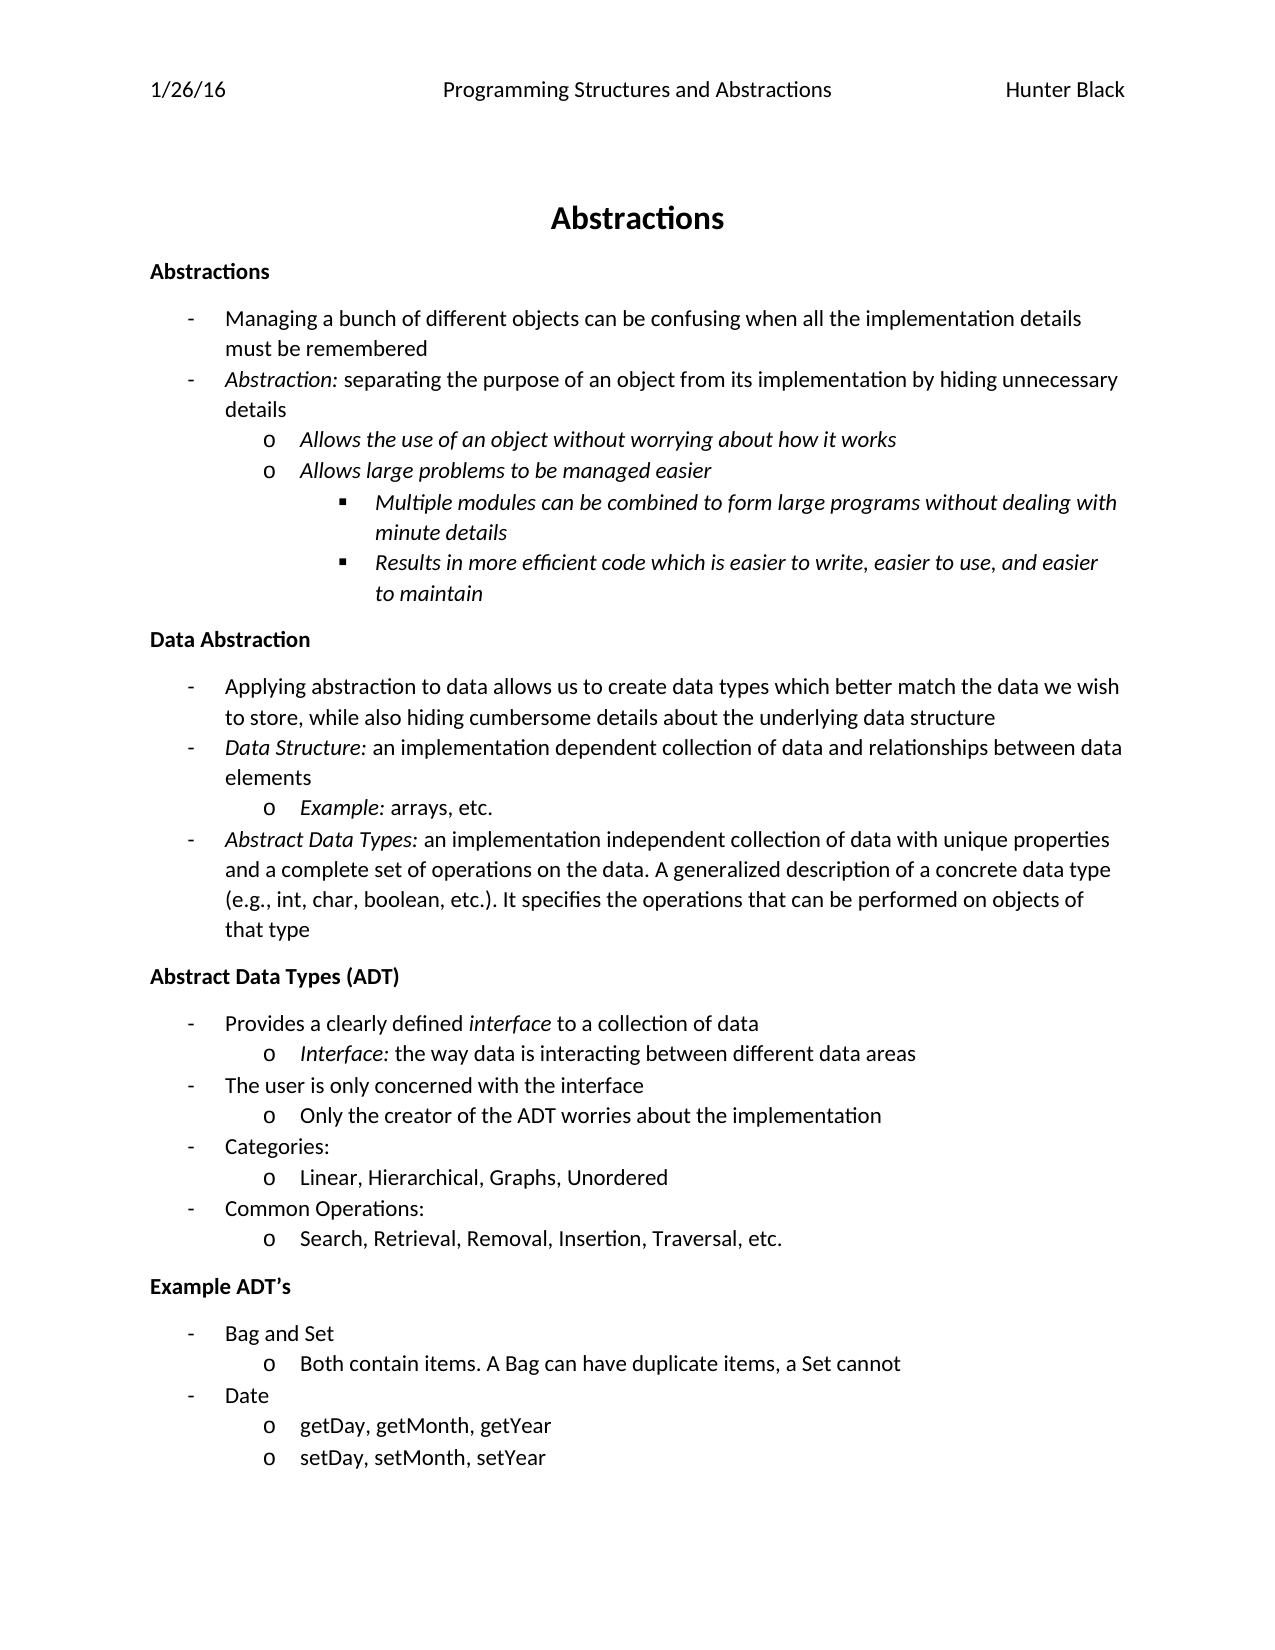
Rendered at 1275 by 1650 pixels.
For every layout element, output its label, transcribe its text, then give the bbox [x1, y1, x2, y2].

list Date [187, 1381, 1125, 1409]
list Data Structure: an implementation dependent collection of data and relationships between data elements [187, 733, 1125, 791]
list Provides a clearly defined interface to a collection of data [187, 1009, 1125, 1037]
text Abstractions [150, 197, 1125, 238]
list Bag and Set [187, 1319, 1125, 1347]
list Common Operations: [187, 1194, 1125, 1222]
list Interface: the way data is interacting between different data areas [262, 1039, 1125, 1068]
list Only the creator of the ADT worries about the implementation [262, 1101, 1125, 1130]
list Abstraction: separating the purpose of an object from its implementation by hiding unnecessary details [187, 365, 1125, 423]
list Example: arrays, etc. [262, 793, 1125, 822]
list Results in more efficient code which is easier to write, easier to use, and easier to maintain [337, 548, 1125, 607]
list Abstract Data Types: an implementation independent collection of data with unique properties and a complete set of operations on the data. A generalized description of a concrete data type (e.g., int, char, boolean, etc.). It specifies the operations that can be performed on objects of that type [187, 825, 1125, 943]
list Multiple modules can be combined to form large programs without dealing with minute details [337, 488, 1125, 546]
text Abstract Data Types (ADT) [150, 962, 1125, 990]
list Applying abstraction to data allows us to create data types which better match the data we wish to store, while also hiding cumbersome details about the underlying data structure [187, 672, 1125, 731]
list Allows the use of an object without worrying about how it works [262, 425, 1125, 454]
list setDay, setMonth, setYear [262, 1443, 1125, 1472]
list Categories: [187, 1132, 1125, 1161]
list Allows large problems to be managed easier [262, 457, 1125, 486]
text Data Abstraction [150, 626, 1125, 654]
list The user is only concerned with the interface [187, 1071, 1125, 1099]
list Both contain items. A Bag can have duplicate items, a Set cannot [262, 1349, 1125, 1379]
text Abstractions [150, 257, 1125, 286]
list Linear, Hierarchical, Graphs, Unordered [262, 1163, 1125, 1192]
list getDay, getMonth, getYear [262, 1411, 1125, 1440]
text Example ADT’s [150, 1272, 1125, 1301]
list Search, Retrieval, Removal, Insertion, Traversal, etc. [262, 1224, 1125, 1253]
list Managing a bunch of different objects can be confusing when all the implementation details must be remembered [187, 304, 1125, 363]
